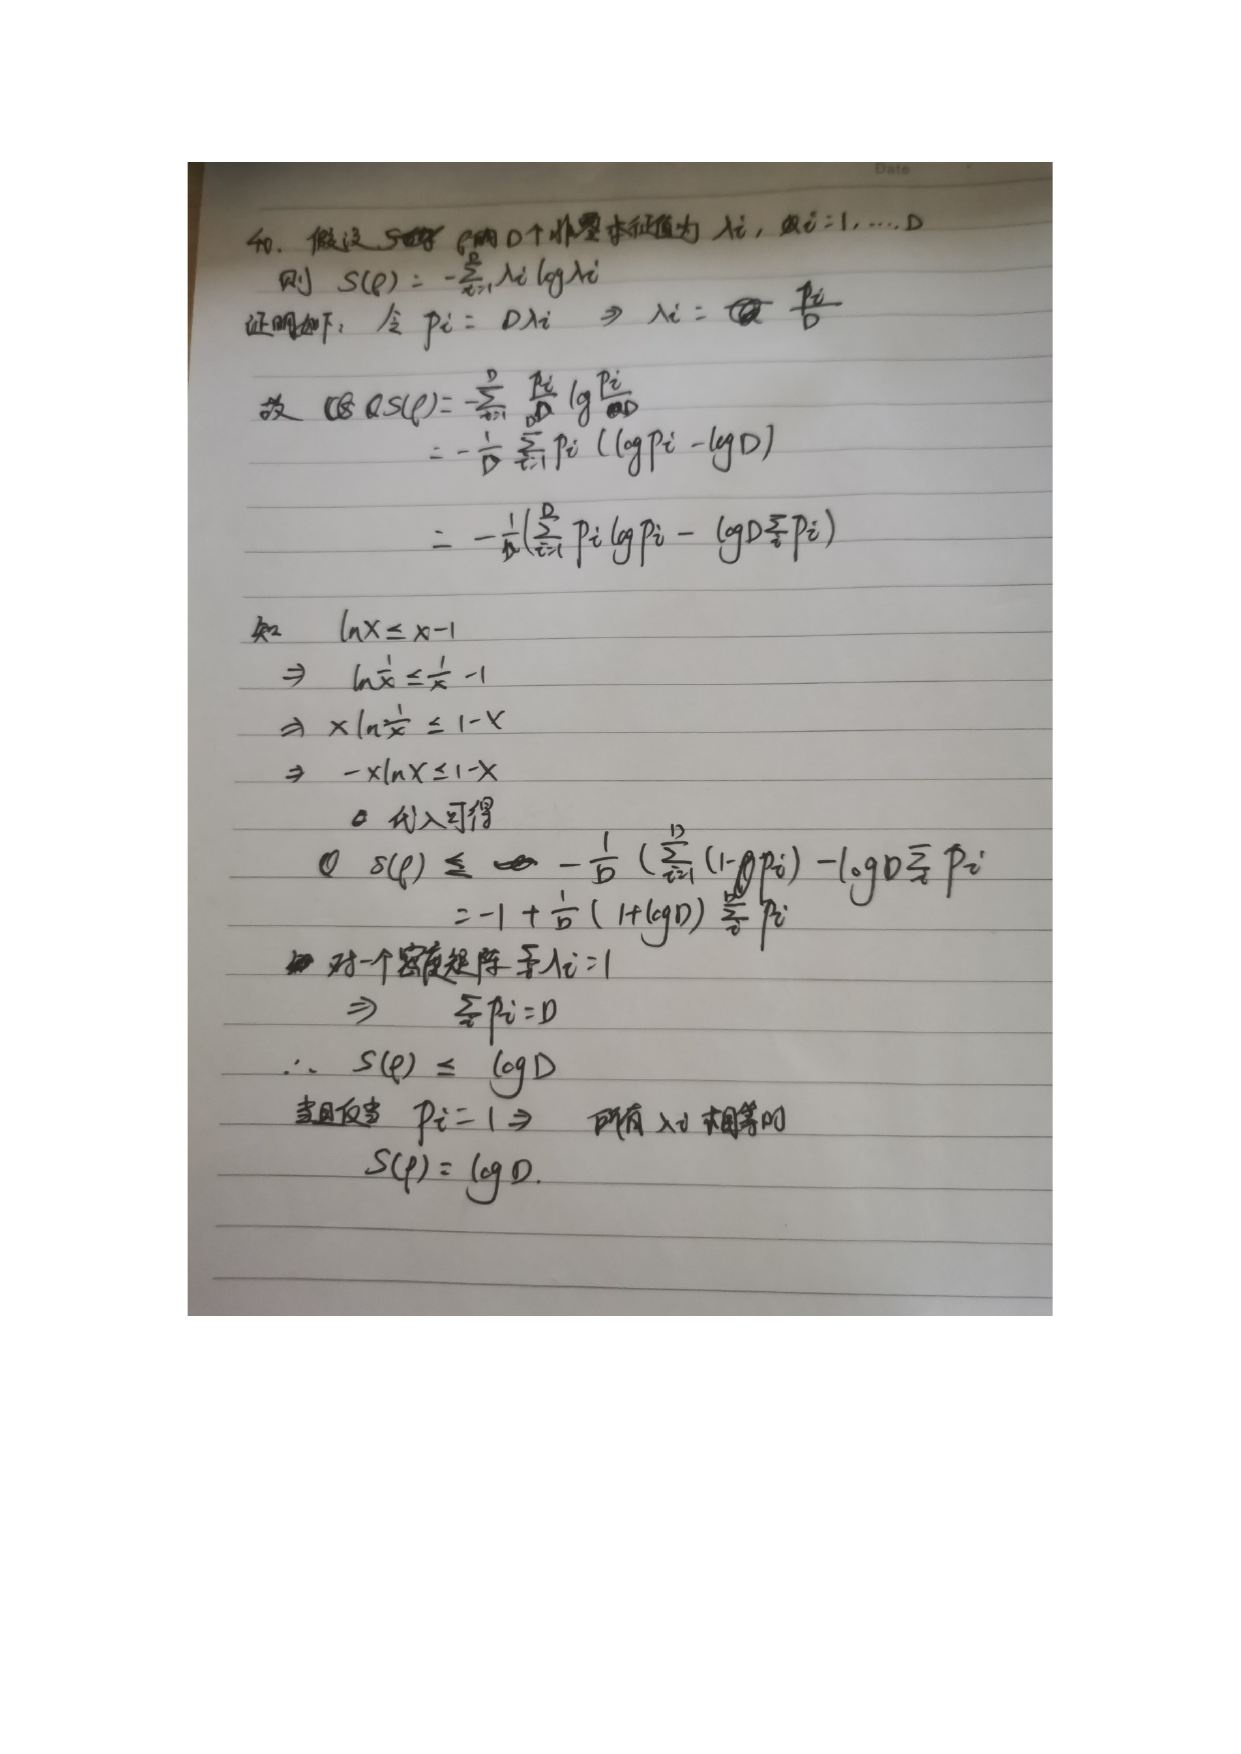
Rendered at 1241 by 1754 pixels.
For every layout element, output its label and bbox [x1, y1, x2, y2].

picture [187, 162, 1053, 1316]
